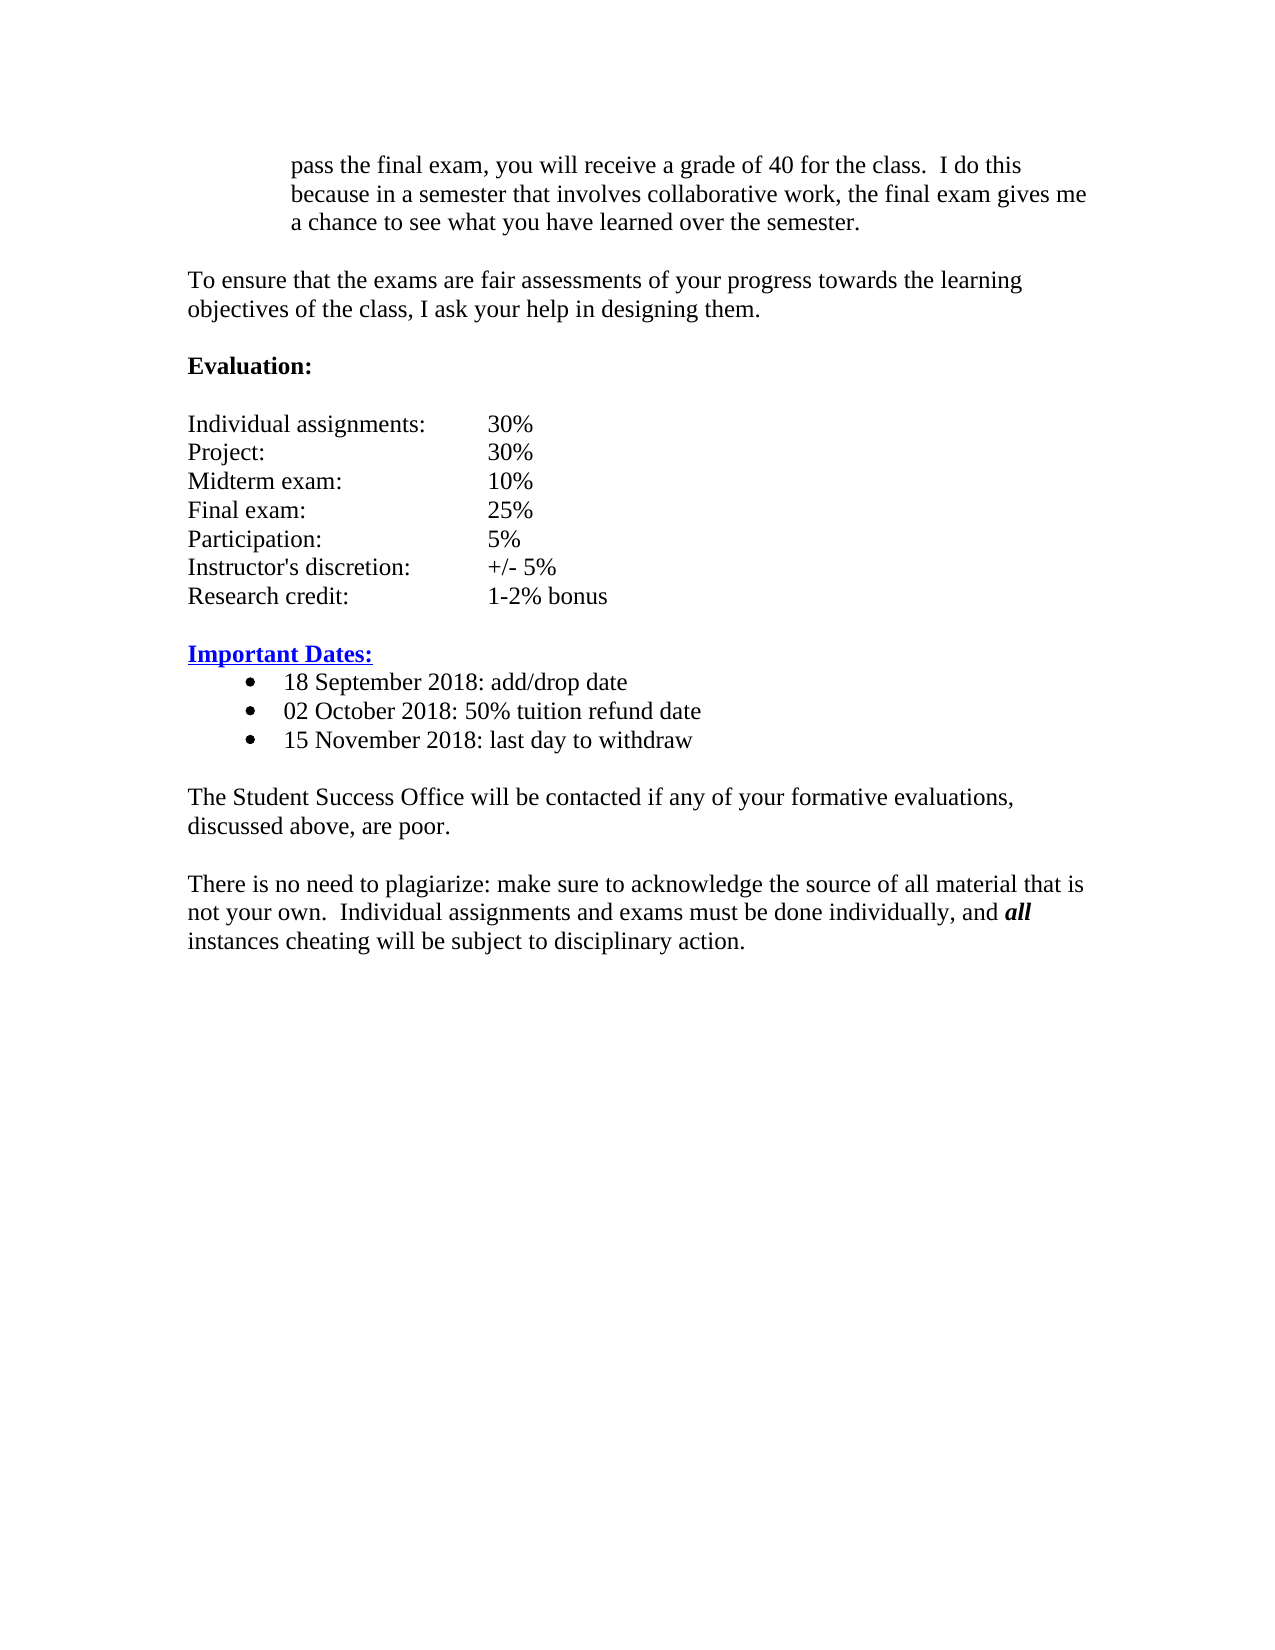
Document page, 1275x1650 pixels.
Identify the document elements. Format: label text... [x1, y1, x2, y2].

text Final exam: 25% [187, 495, 1087, 524]
list 15 November 2018: last day to withdraw [246, 725, 1087, 754]
text Instructor's discretion: +/- 5% [187, 552, 1087, 581]
text Project: 30% [187, 437, 1087, 466]
text Midterm exam: 10% [187, 466, 1087, 495]
list 18 September 2018: add/drop date [246, 667, 1087, 696]
text Individual assignments: 30% [187, 409, 1087, 437]
text Participation: 5% [187, 524, 1087, 552]
text Important Dates: [187, 639, 1087, 667]
text There is no need to plagiarize: make sure to acknowledge the source of all material that is not your own. Individual assignments and exams must be done individually, and all instances cheating will be subject to disciplinary action. [187, 869, 1087, 955]
list 02 October 2018: 50% tuition refund date [246, 696, 1087, 725]
text To ensure that the exams are fair assessments of your progress towards the learning objectives of the class, I ask your help in designing them. [187, 265, 1087, 322]
text Evaluation: [187, 351, 1087, 380]
text The Student Success Office will be contacted if any of your formative evaluations, discussed above, are poor. [187, 782, 1087, 840]
text Research credit: 1-2% bonus [187, 581, 1087, 610]
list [253, 150, 1087, 236]
